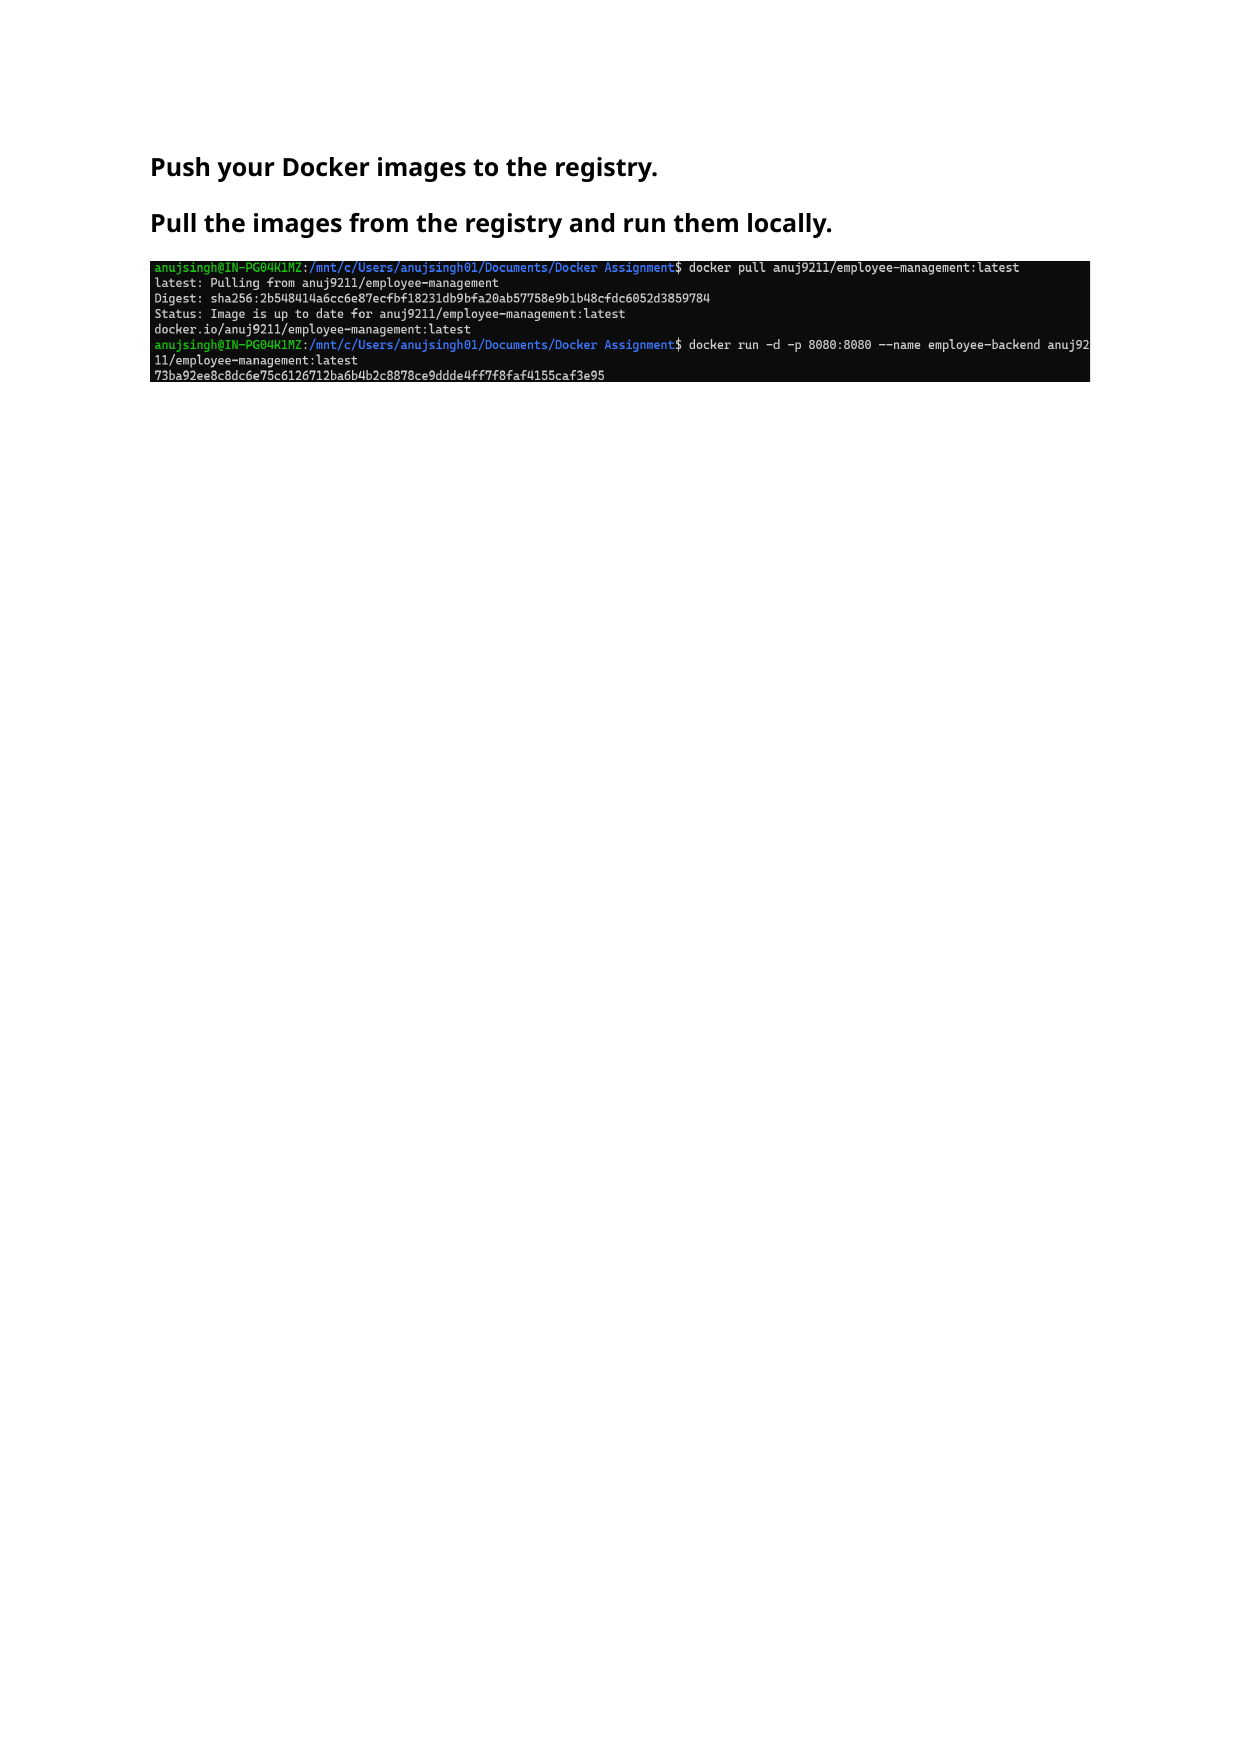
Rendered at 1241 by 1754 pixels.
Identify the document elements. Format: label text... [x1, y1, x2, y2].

text Push your Docker images to the registry. [150, 150, 1090, 184]
picture [150, 261, 1091, 382]
text Pull the images from the registry and run them locally. [150, 206, 1090, 240]
